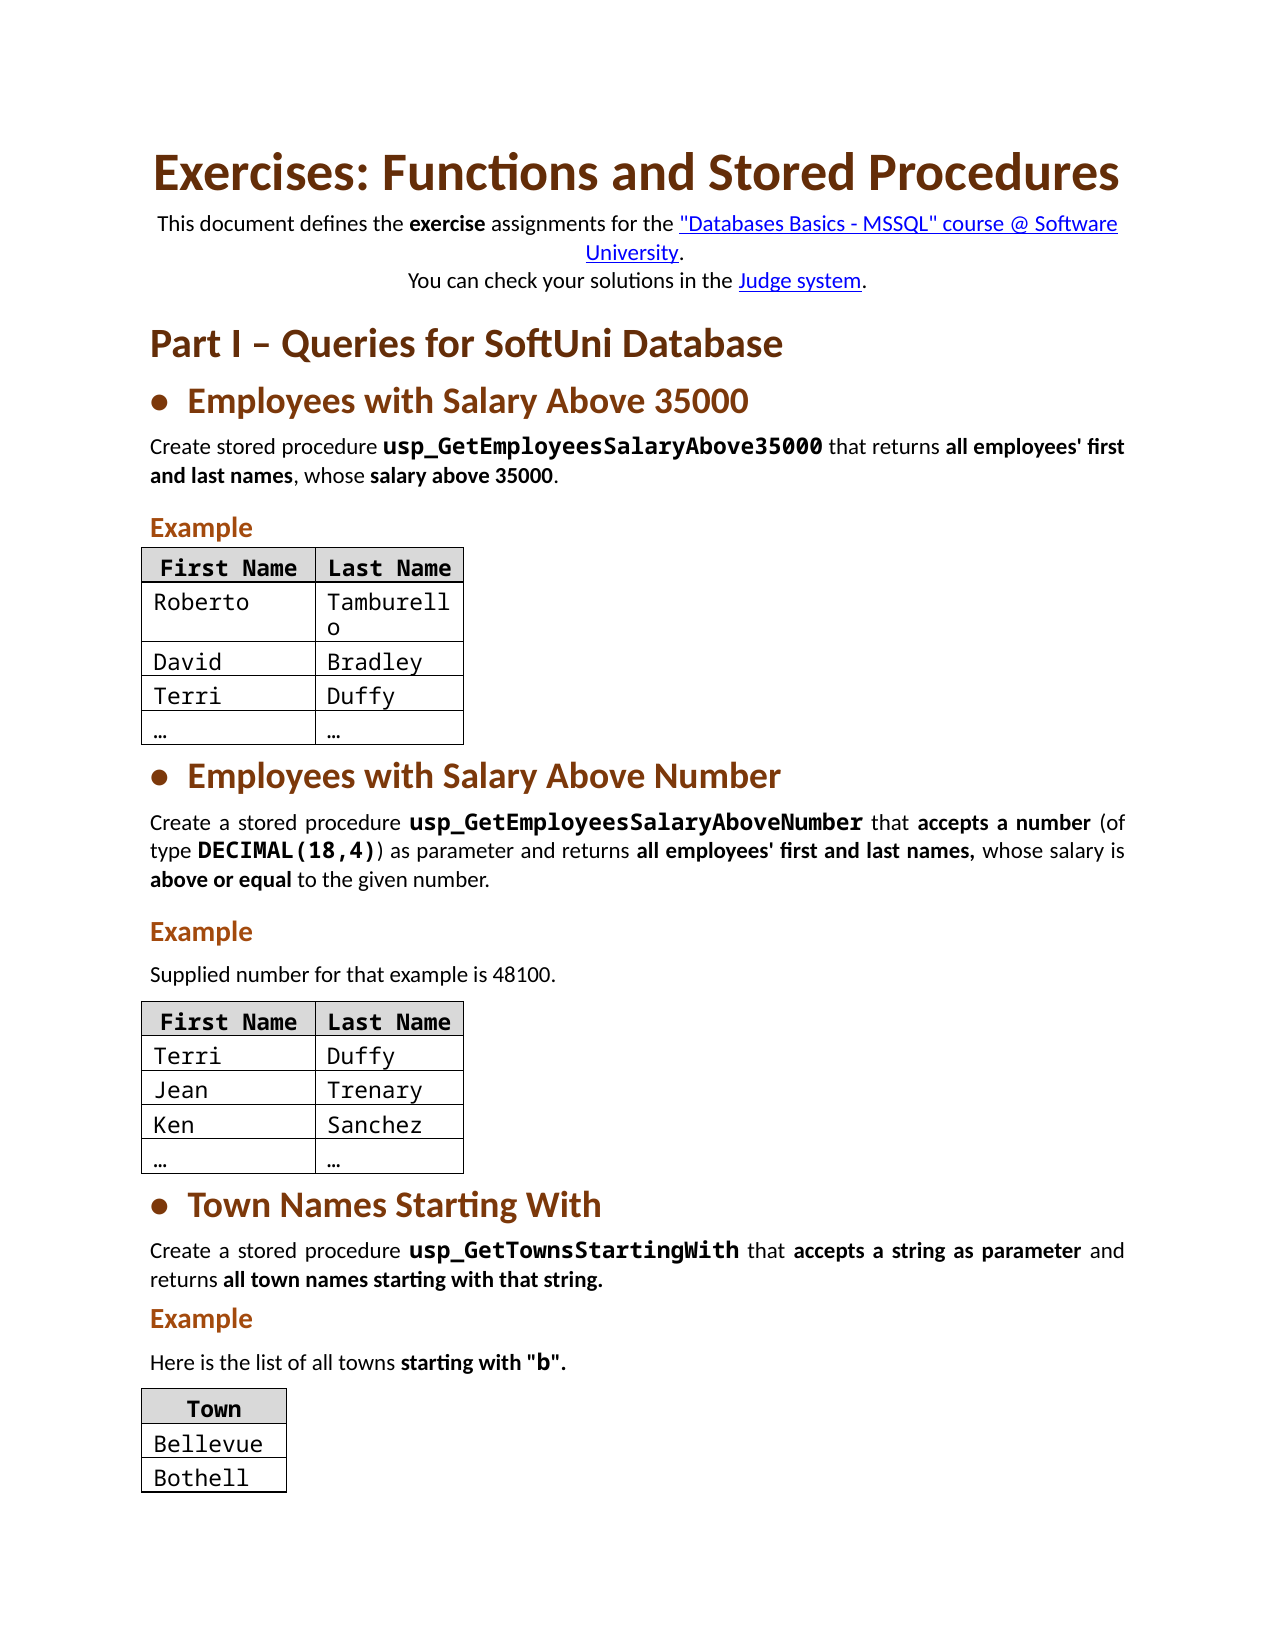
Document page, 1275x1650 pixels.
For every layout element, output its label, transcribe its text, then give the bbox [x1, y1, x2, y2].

text Example [150, 514, 1125, 543]
table_cell Terri [142, 1036, 315, 1069]
table_header Last Name [316, 1002, 463, 1035]
table_cell … [142, 1139, 315, 1173]
text Part I – Queries for SoftUni Database [150, 328, 1125, 365]
table_cell … [142, 711, 315, 744]
table_cell Jean [142, 1071, 315, 1104]
table_cell Bradley [316, 642, 463, 675]
table_header Last Name [316, 548, 463, 581]
list Town Names Starting With [150, 1194, 1125, 1223]
text Exercises: Functions and Stored Procedures [150, 171, 1125, 196]
text This document defines the exercise assignments for the "Databases Basics - MSSQL" course @ Software University. You can check your solutions in the Judge system. [150, 208, 1125, 294]
text Example [150, 1306, 1125, 1334]
table_header First Name [142, 1002, 315, 1035]
table_cell Bothell [142, 1458, 286, 1491]
table_cell … [316, 711, 463, 744]
table_header First Name [142, 548, 315, 581]
table_cell Bellevue [142, 1424, 286, 1457]
table_cell David [142, 642, 315, 675]
table_header Town [142, 1389, 286, 1423]
text Here is the list of all towns starting with "b". [150, 1347, 1125, 1376]
table_cell Trenary [316, 1071, 463, 1104]
table_cell … [316, 1139, 463, 1173]
table_cell Roberto [142, 583, 315, 641]
text Create a stored procedure usp_GetEmployeesSalaryAboveNumber that accepts a number (of type DECIMAL(18,4)) as parameter and returns all employees' first and last names, whose salary is above or equal to the given number. [150, 807, 1125, 893]
list Employees with Salary Above 35000 [150, 390, 1125, 419]
table_cell Terri [142, 676, 315, 709]
table_cell Sanchez [316, 1105, 463, 1138]
text Create stored procedure usp_GetEmployeesSalaryAbove35000 that returns all employees' first and last names, whose salary above 35000. [150, 432, 1125, 489]
table_cell Duffy [316, 1036, 463, 1069]
text Example [150, 918, 1125, 947]
text Create a stored procedure usp_GetTownsStartingWith that accepts a string as parameter and returns all town names starting with that string. [150, 1236, 1125, 1293]
list Employees with Salary Above Number [150, 766, 1125, 794]
text Supplied number for that example is 48100. [150, 959, 1125, 988]
table_cell Ken [142, 1105, 315, 1138]
table_cell Duffy [316, 676, 463, 709]
table_cell Tamburello [316, 583, 463, 641]
